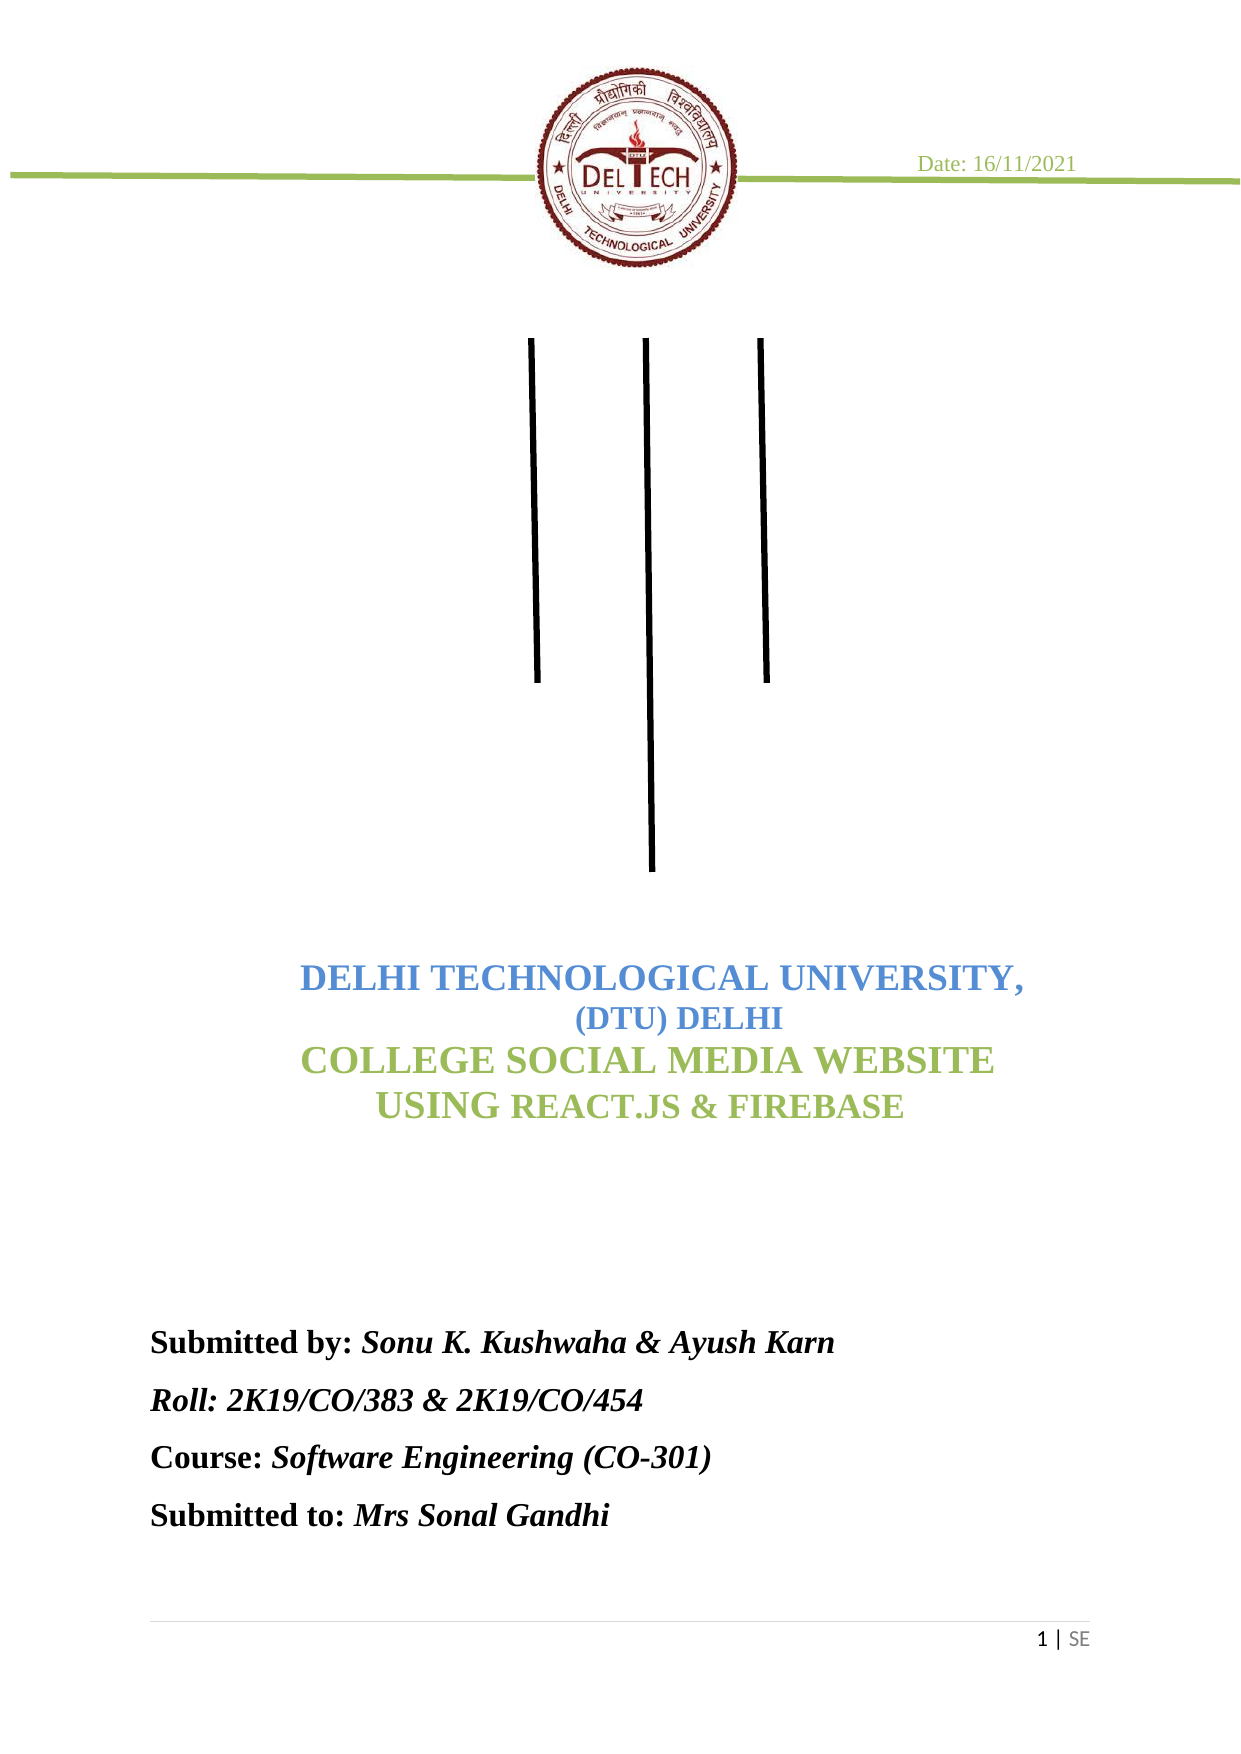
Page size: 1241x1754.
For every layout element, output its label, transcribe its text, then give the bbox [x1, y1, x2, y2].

picture [535, 66, 738, 268]
text Submitted by: Sonu K. Kushwaha & Ayush Karn [150, 1323, 1090, 1361]
text Roll: 2K19/CO/383 & 2K19/CO/454 [150, 1380, 1090, 1419]
text Date: 16/11/2021 [900, 150, 1090, 176]
text Course: Software Engineering (CO-301) [150, 1438, 1090, 1476]
text USING REACT.JS & FIREBASE [300, 1082, 1090, 1127]
text (DTU) DELHI [225, 998, 1090, 1036]
text Submitted to: Mrs Sonal Gandhi [150, 1495, 1090, 1534]
text COLLEGE SOCIAL MEDIA WEBSITE [225, 1036, 1090, 1082]
text DELHI TECHNOLOGICAL UNIVERSITY, [225, 955, 1090, 998]
